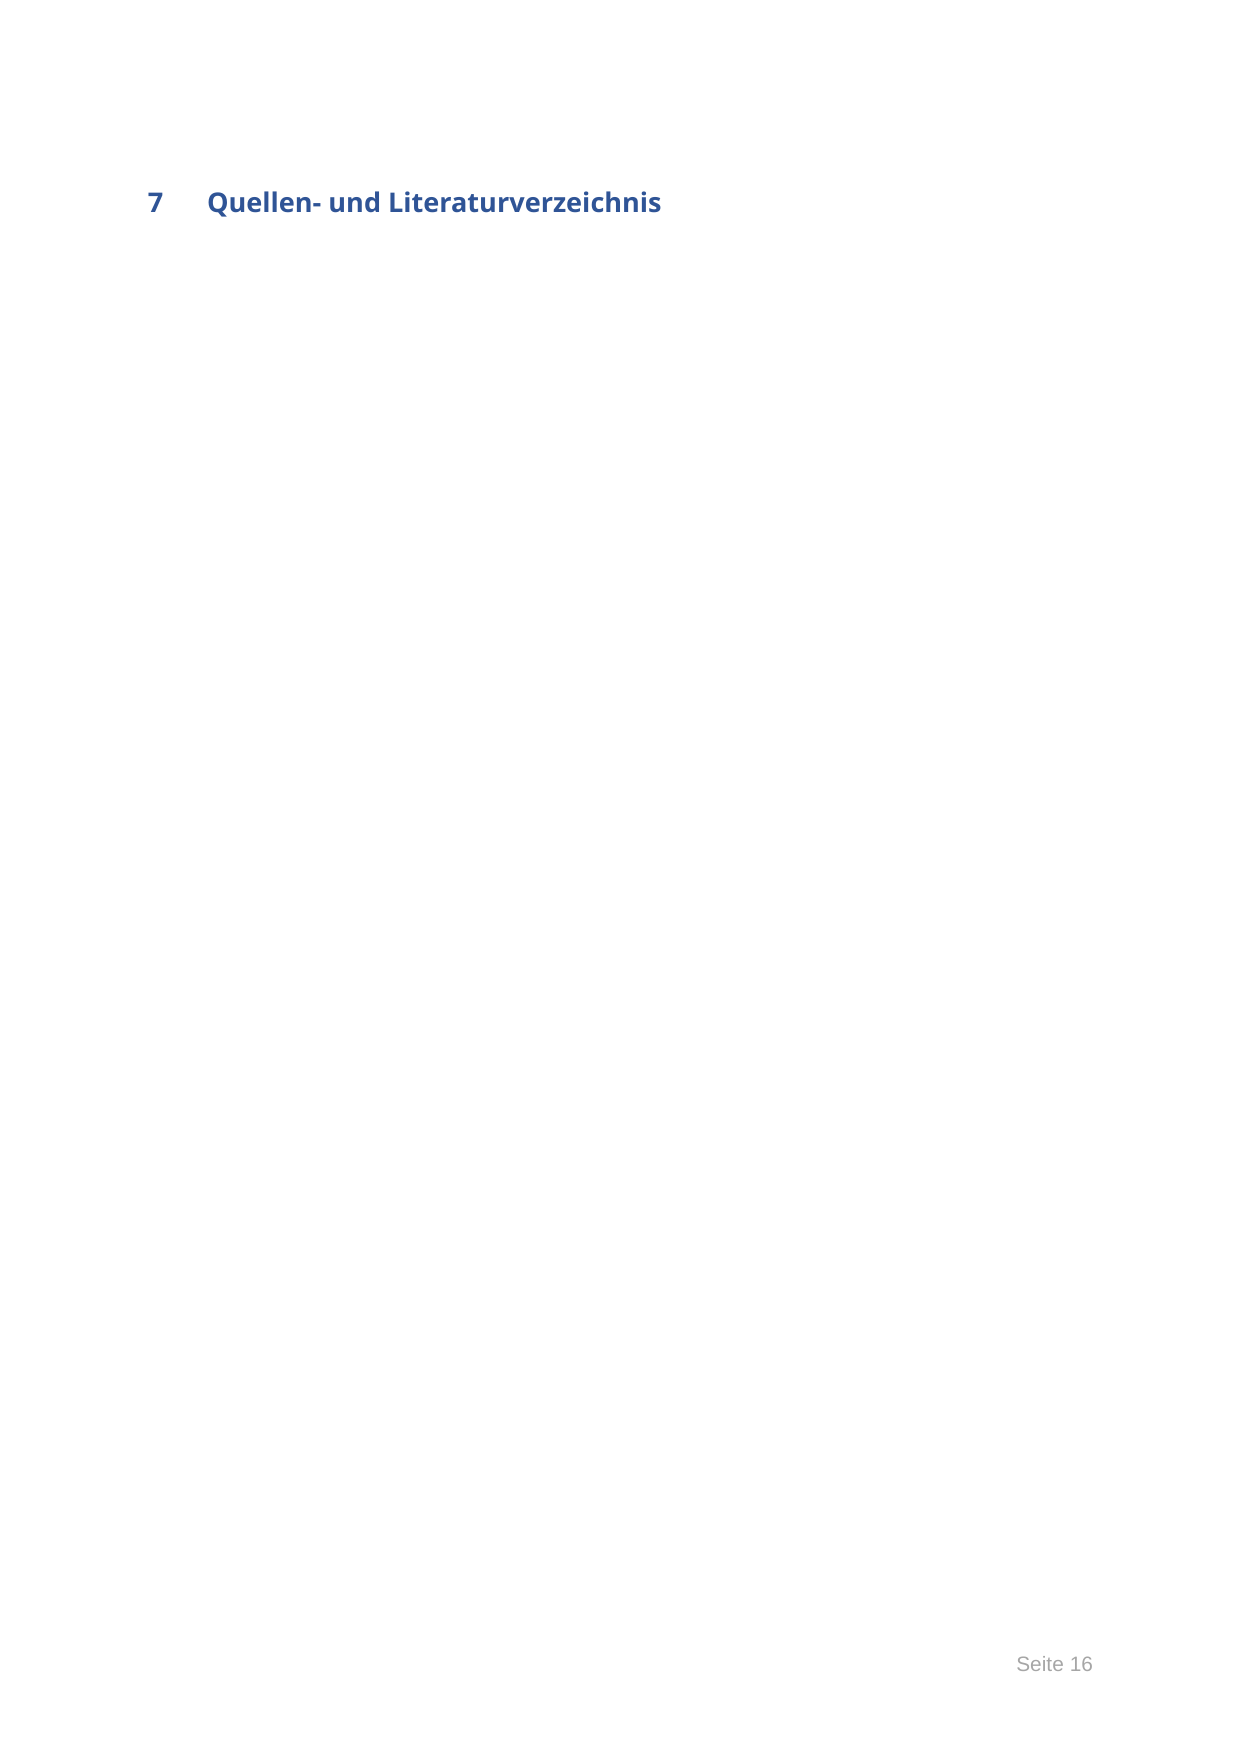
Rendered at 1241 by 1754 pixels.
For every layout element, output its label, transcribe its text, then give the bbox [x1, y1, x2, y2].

subtitle Quellen- und Literaturverzeichnis [148, 184, 1092, 219]
